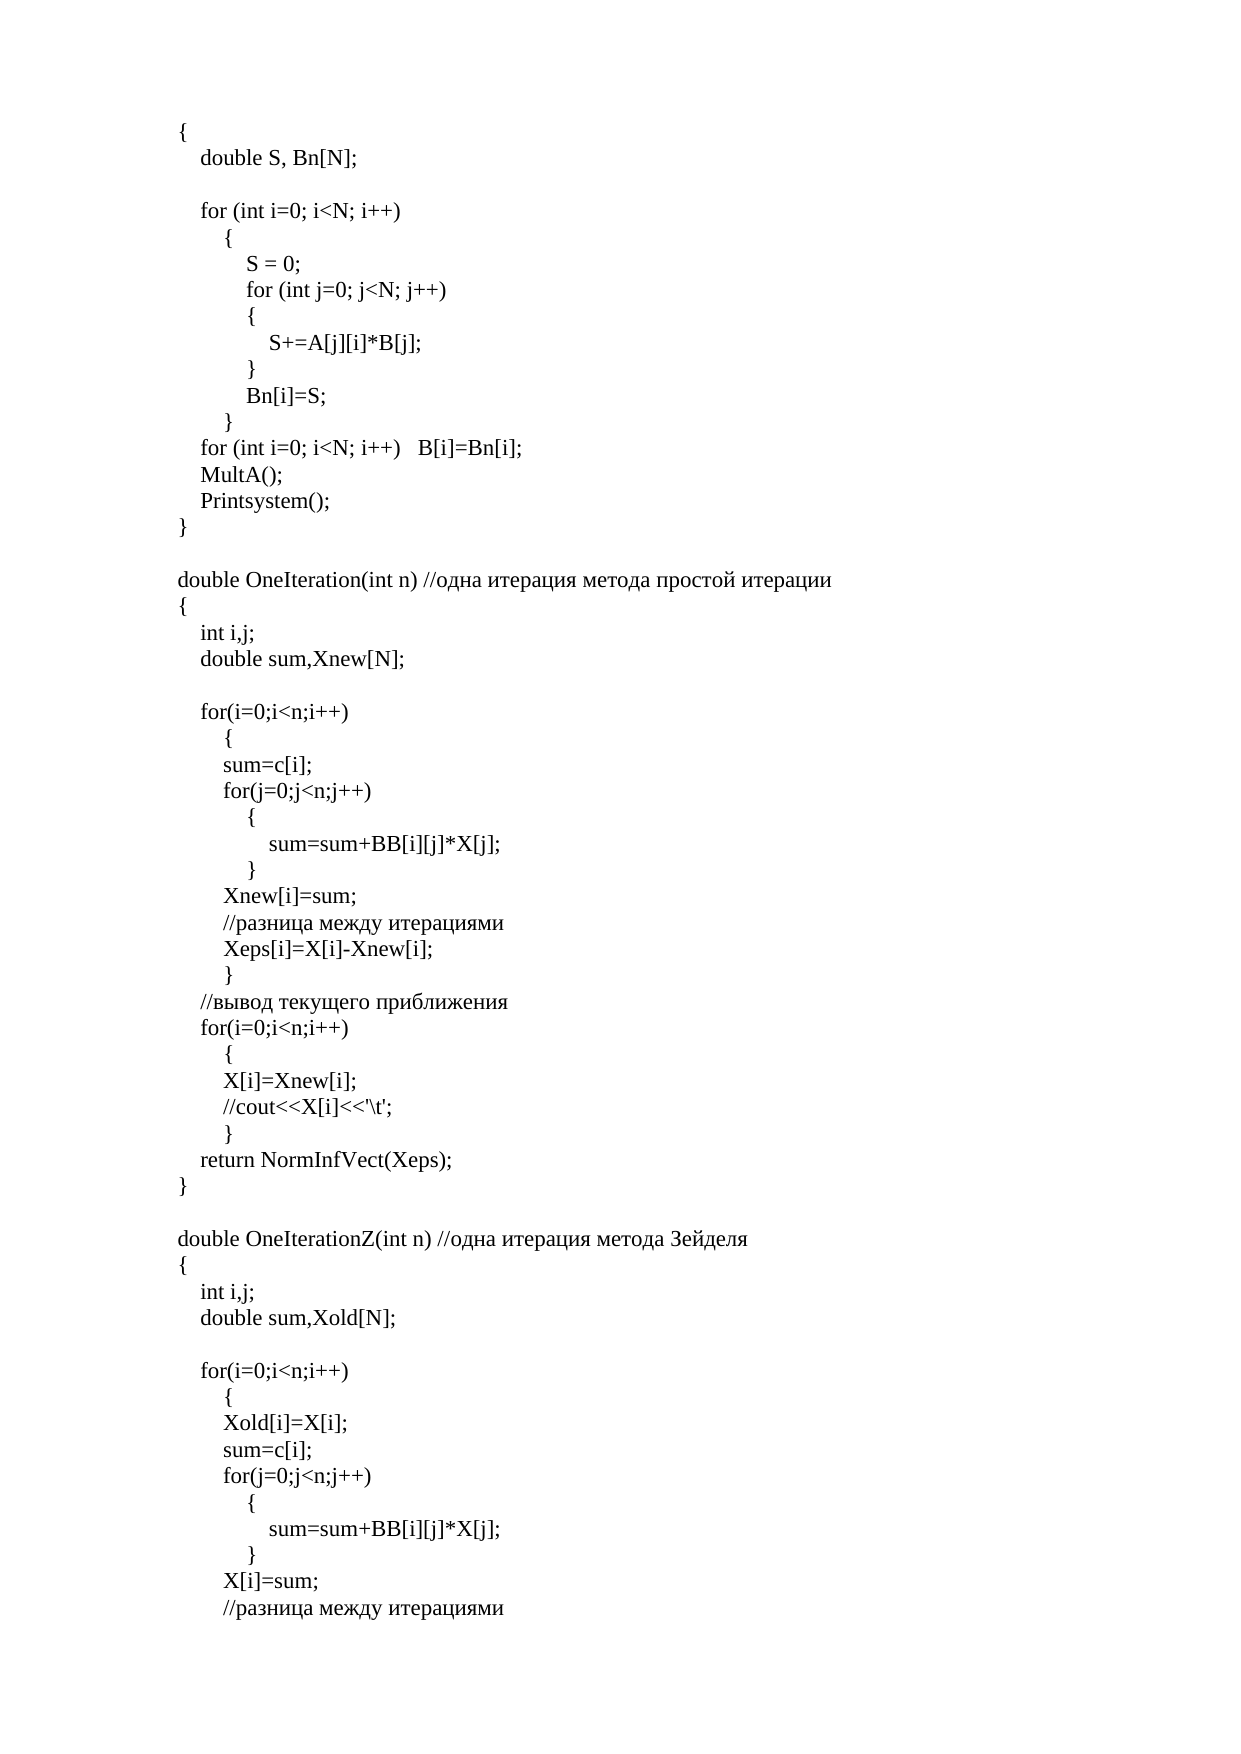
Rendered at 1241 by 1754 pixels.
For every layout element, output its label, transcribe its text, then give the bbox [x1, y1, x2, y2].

text for(i=0;i<n;i++) [177, 1357, 1152, 1383]
text int i,j; [177, 619, 1152, 645]
text { [177, 1041, 1152, 1067]
text Xeps[i]=X[i]-Xnew[i]; [177, 935, 1152, 961]
text Xnew[i]=sum; [177, 882, 1152, 909]
text Bn[i]=S; [177, 382, 1152, 408]
text { [177, 223, 1152, 250]
text { [177, 1383, 1152, 1409]
text //разница между итерациями [177, 909, 1152, 935]
text { [177, 1488, 1152, 1515]
text } [177, 961, 1152, 988]
text sum=sum+BB[i][j]*X[j]; [177, 830, 1152, 856]
text X[i]=sum; [177, 1568, 1152, 1594]
text { [177, 1251, 1152, 1278]
text { [177, 592, 1152, 619]
text } [177, 1541, 1152, 1568]
text sum=c[i]; [177, 1436, 1152, 1462]
text } [177, 1172, 1152, 1199]
text S+=A[j][i]*B[j]; [177, 329, 1152, 355]
text { [177, 803, 1152, 830]
text Xold[i]=X[i]; [177, 1409, 1152, 1436]
text sum=c[i]; [177, 751, 1152, 777]
text } [177, 856, 1152, 882]
text int i,j; [177, 1278, 1152, 1304]
text //cout<<X[i]<<'\t'; [177, 1093, 1152, 1119]
text double sum,Xold[N]; [177, 1304, 1152, 1330]
text double OneIteration(int n) //одна итерация метода простой итерации [177, 566, 1152, 592]
text double sum,Xnew[N]; [177, 645, 1152, 672]
text MultA(); [177, 461, 1152, 487]
text } [177, 355, 1152, 382]
text } [177, 513, 1152, 540]
text double OneIterationZ(int n) //одна итерация метода Зейделя [177, 1225, 1152, 1251]
text double S, Bn[N]; [177, 144, 1152, 171]
text for(i=0;i<n;i++) [177, 1014, 1152, 1041]
text //разница между итерациями [177, 1594, 1152, 1620]
text for(j=0;j<n;j++) [177, 1462, 1152, 1488]
text for (int i=0; i<N; i++) [177, 197, 1152, 223]
text for (int i=0; i<N; i++) B[i]=Bn[i]; [177, 434, 1152, 461]
text { [177, 724, 1152, 751]
text for(j=0;j<n;j++) [177, 777, 1152, 803]
text } [177, 408, 1152, 434]
text } [177, 1119, 1152, 1146]
text for (int j=0; j<N; j++) [177, 276, 1152, 303]
text { [177, 303, 1152, 329]
text //вывод текущего приближения [177, 988, 1152, 1014]
text S = 0; [177, 250, 1152, 276]
text sum=sum+BB[i][j]*X[j]; [177, 1515, 1152, 1541]
text { [177, 118, 1152, 144]
text X[i]=Xnew[i]; [177, 1067, 1152, 1093]
text for(i=0;i<n;i++) [177, 698, 1152, 724]
text return NormInfVect(Xeps); [177, 1146, 1152, 1172]
text Printsystem(); [177, 487, 1152, 513]
